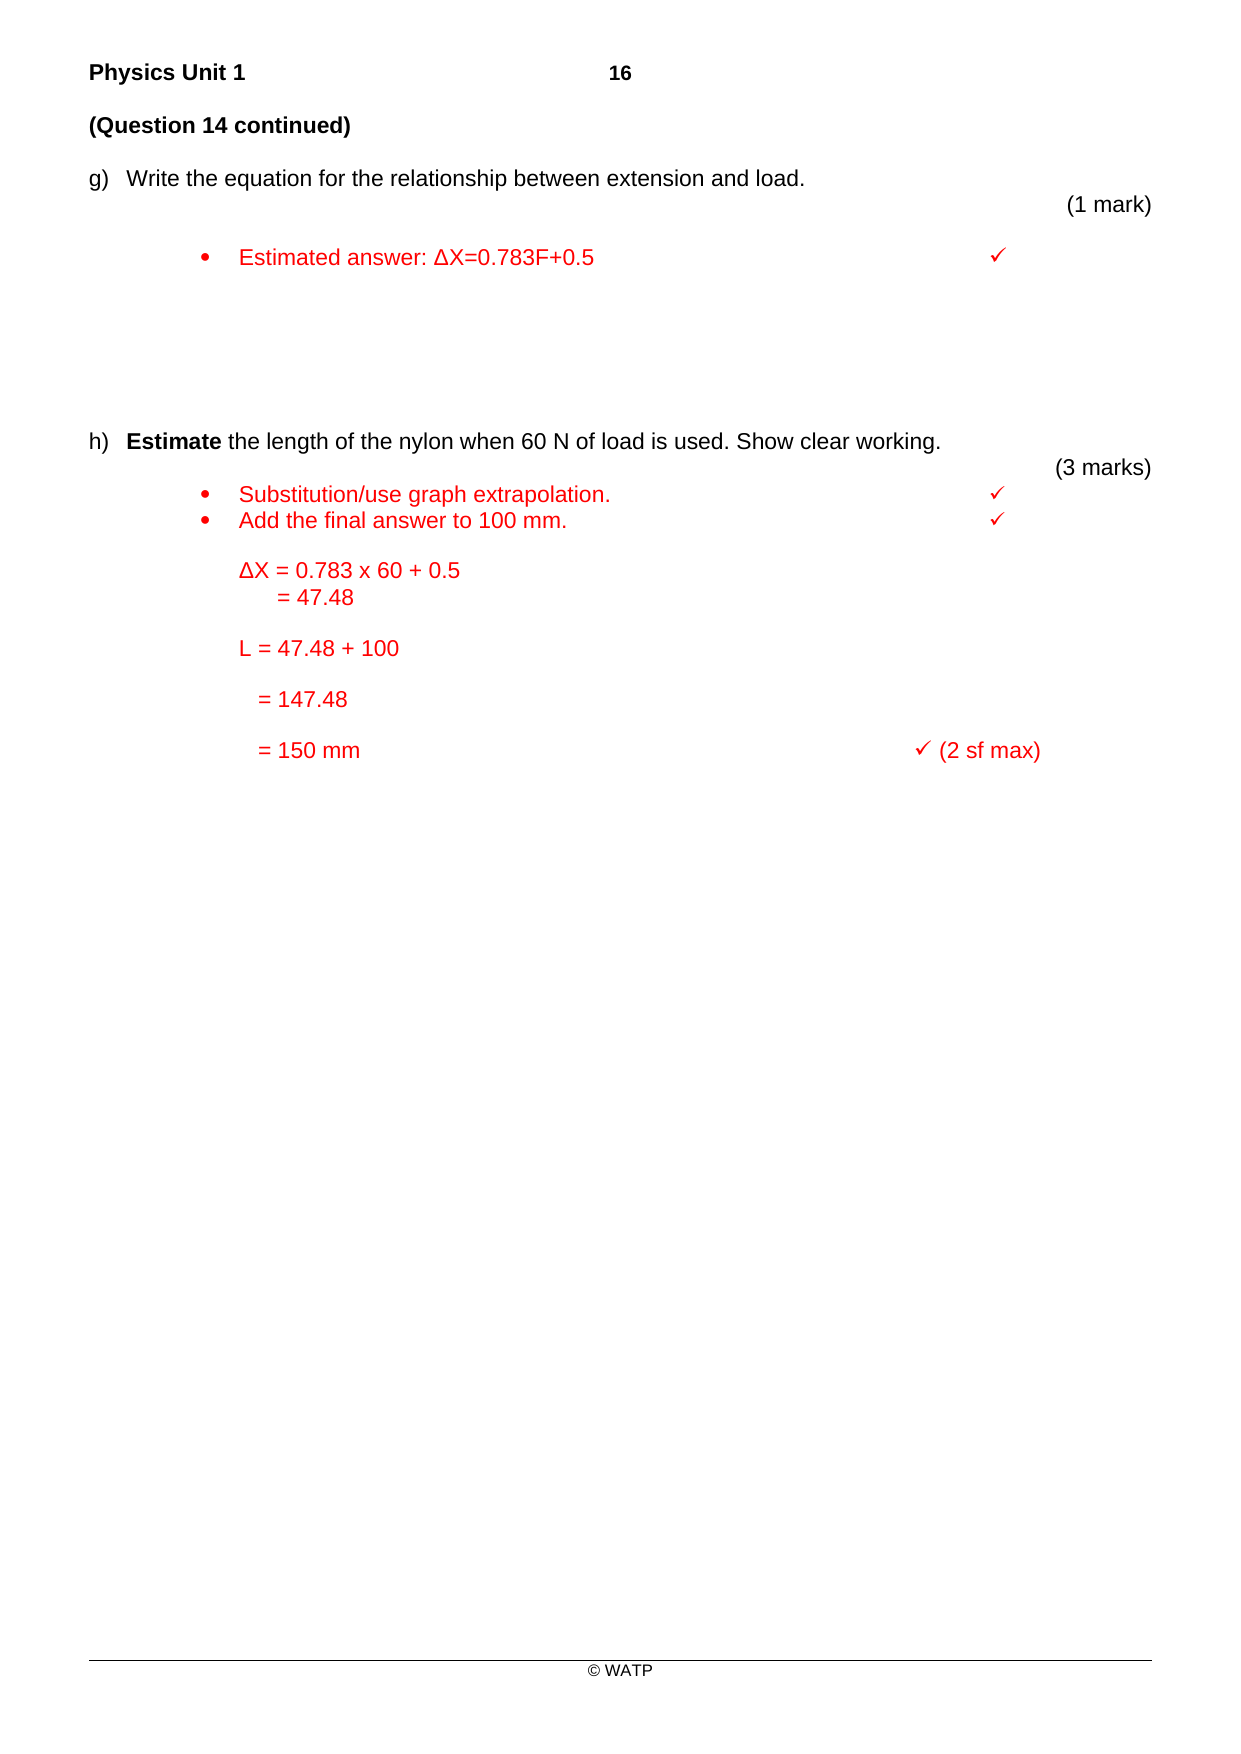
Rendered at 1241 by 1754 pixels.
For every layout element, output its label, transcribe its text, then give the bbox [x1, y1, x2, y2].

text = 47.48 [239, 584, 1152, 610]
list Add the final answer to 100 mm. [201, 507, 1106, 533]
list Write the equation for the relationship between extension and load. [89, 164, 1152, 191]
list Estimated answer: ΔX=0.783F+0.5 [201, 243, 1106, 270]
list Estimate the length of the nylon when 60 N of load is used. Show clear working. [89, 428, 1152, 454]
text (3 marks) [295, 454, 1152, 481]
text (1 mark) [89, 191, 1152, 217]
text L = 47.48 + 100 [239, 635, 1152, 661]
text (Question 14 continued) [89, 112, 1152, 138]
text = 147.48 [239, 686, 1152, 712]
list ΔX = 0.783 x 60 + 0.5 [164, 557, 1106, 584]
text = 150 mm (2 sf max) [239, 737, 1152, 763]
list Substitution/use graph extrapolation. [201, 481, 1106, 507]
